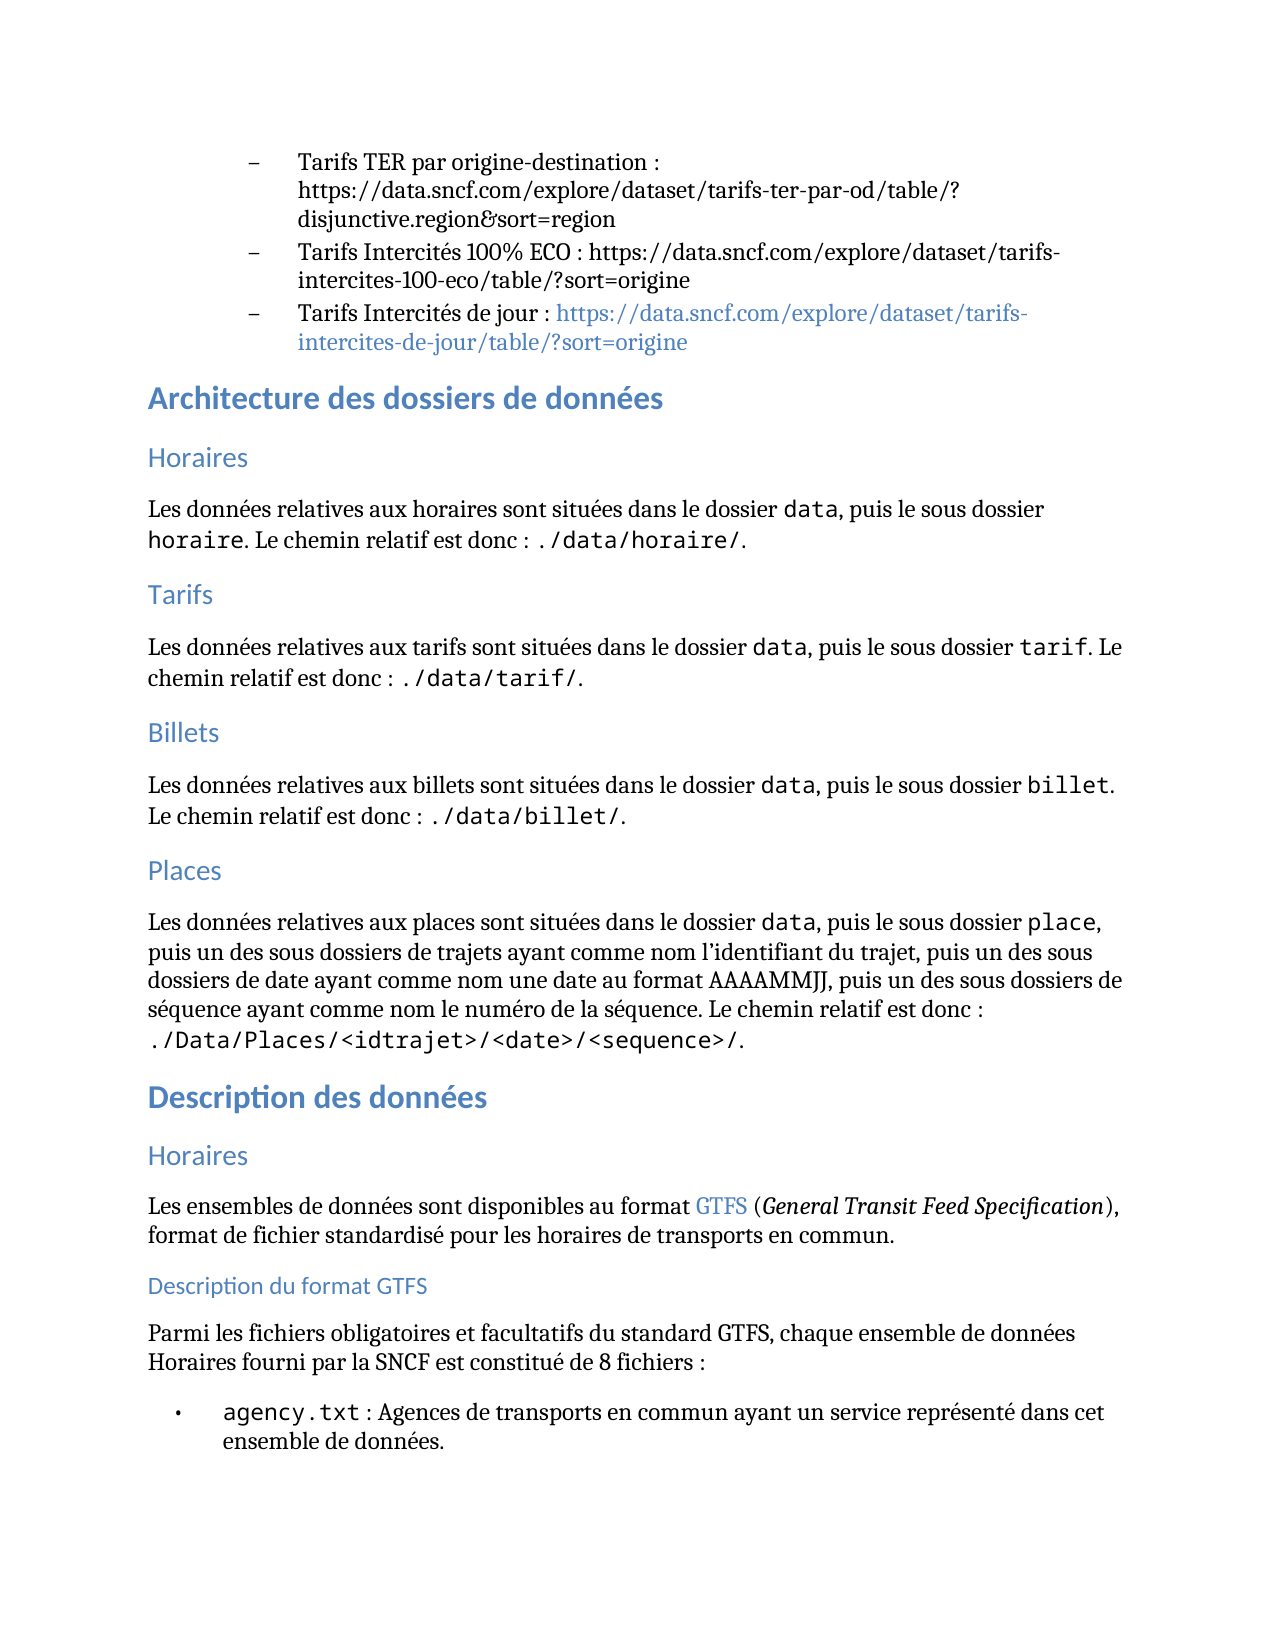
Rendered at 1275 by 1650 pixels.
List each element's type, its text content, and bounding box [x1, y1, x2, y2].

text Les données relatives aux tarifs sont situées dans le dossier data, puis le sous dossier tarif. Le chemin relatif est donc : ./data/tarif/. [148, 631, 1127, 693]
subtitle Description des données [148, 1076, 1127, 1117]
subtitle Places [148, 852, 1127, 887]
text Les données relatives aux horaires sont situées dans le dossier data, puis le sous dossier horaire. Le chemin relatif est donc : ./data/horaire/. [148, 493, 1127, 556]
list Tarifs Intercités 100% ECO : https://data.sncf.com/explore/dataset/tarifs-intercites-100-eco/table/?sort=origine [248, 238, 1127, 295]
text Les données relatives aux billets sont situées dans le dossier data, puis le sous dossier billet. Le chemin relatif est donc : ./data/billet/. [148, 768, 1127, 831]
text Parmi les fichiers obligatoires et facultatifs du standard GTFS, chaque ensemble de données Horaires fourni par la SNCF est constitué de 8 fichiers : [148, 1319, 1127, 1377]
list agency.txt : Agences de transports en commun ayant un service représenté dans cet ensemble de données. [173, 1396, 1127, 1456]
subtitle Billets [148, 714, 1127, 750]
subtitle Description du format GTFS [148, 1270, 1127, 1301]
list Tarifs TER par origine-destination : https://data.sncf.com/explore/dataset/tarifs-ter-par-od/table/?disjunctive.region&sort=region [248, 148, 1127, 234]
subtitle Horaires [148, 1137, 1127, 1173]
subtitle Architecture des dossiers de données [148, 377, 1127, 418]
subtitle Tarifs [148, 576, 1127, 612]
text Les ensembles de données sont disponibles au format GTFS (General Transit Feed Specification), format de fichier standardisé pour les horaires de transports en commun. [148, 1192, 1127, 1249]
list Tarifs Intercités de jour : https://data.sncf.com/explore/dataset/tarifs-intercites-de-jour/table/?sort=origine [248, 299, 1127, 356]
text Les données relatives aux places sont situées dans le dossier data, puis le sous dossier place, puis un des sous dossiers de trajets ayant comme nom l’identifiant du trajet, puis un des sous dossiers de date ayant comme nom une date au format AAAAMMJJ, puis un des sous dossiers de séquence ayant comme nom le numéro de la séquence. Le chemin relatif est donc : ./Data/Places/<idtrajet>/<date>/<sequence>/. [148, 906, 1127, 1055]
subtitle Horaires [148, 439, 1127, 474]
